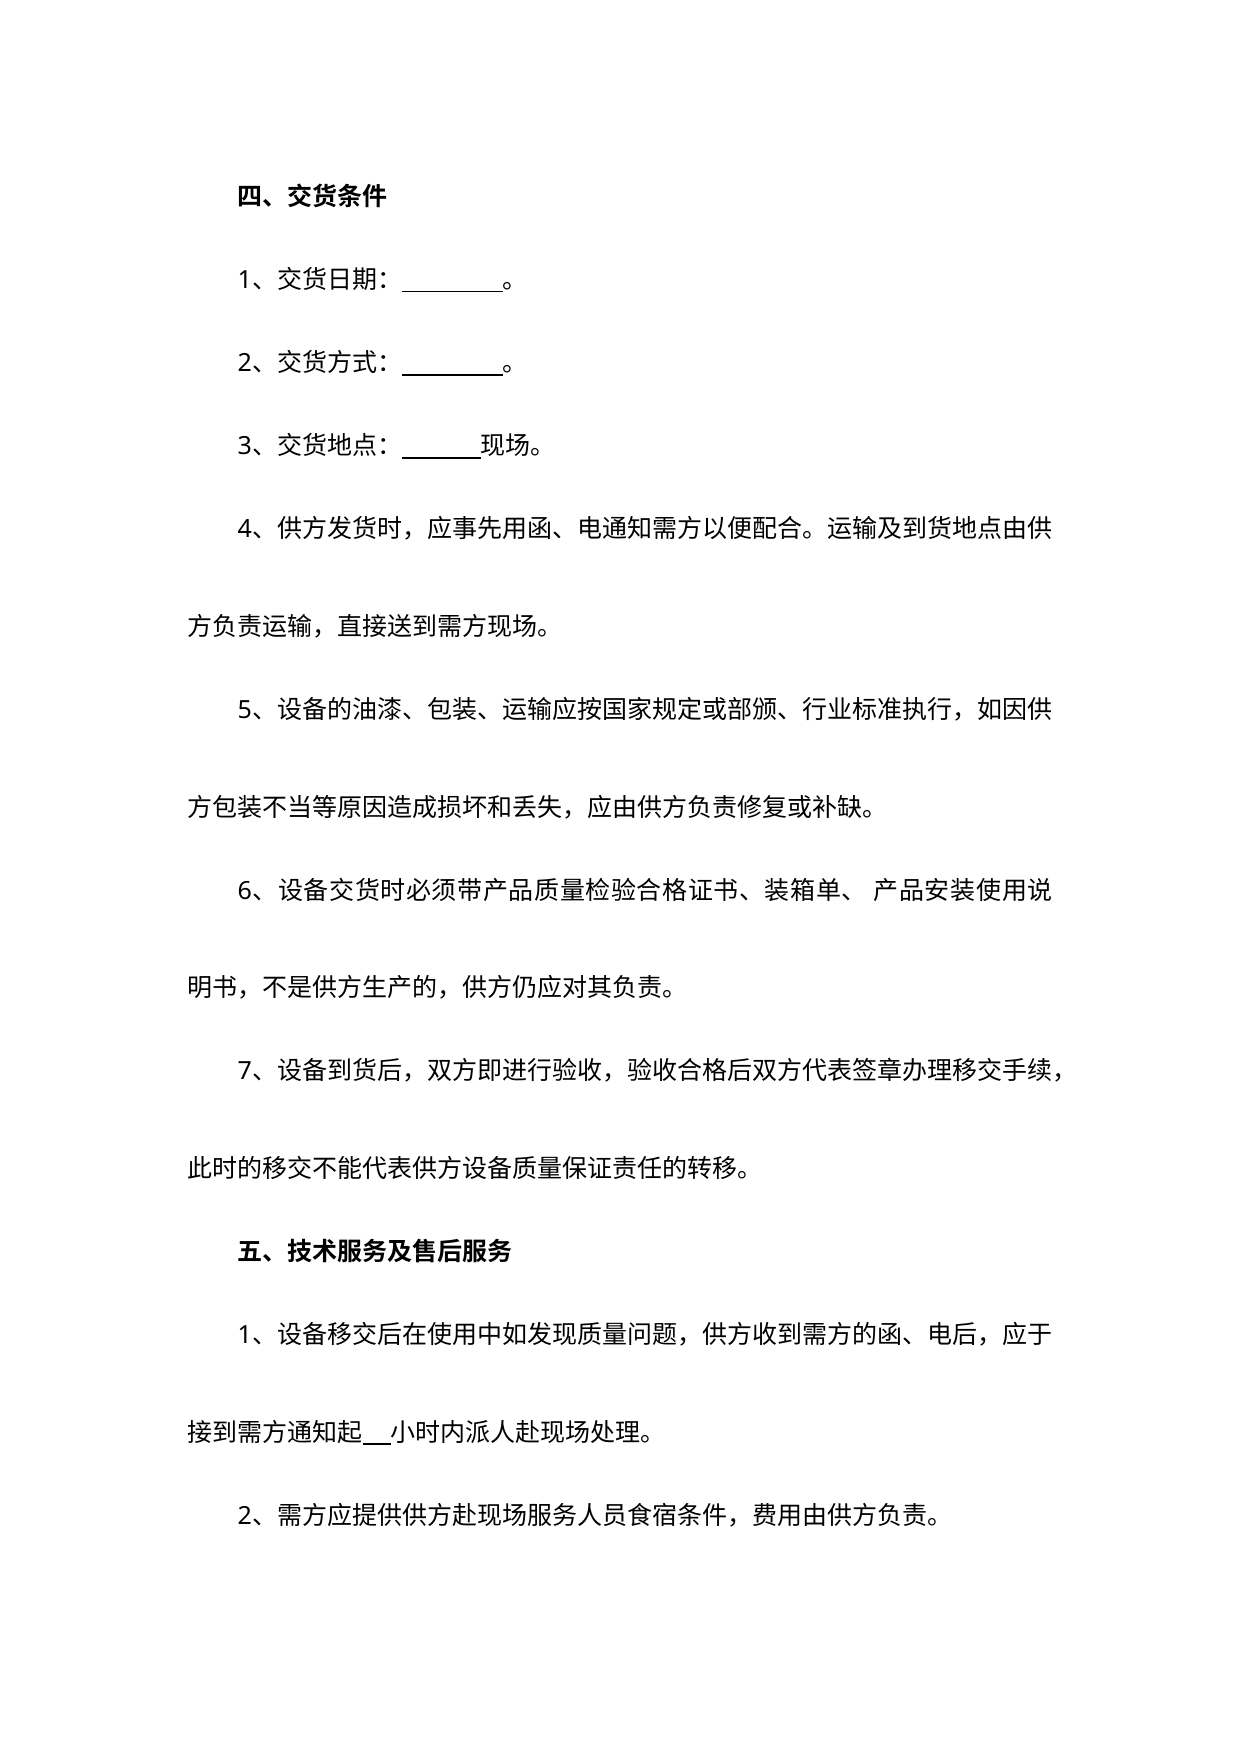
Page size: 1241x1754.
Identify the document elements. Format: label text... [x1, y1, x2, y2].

text 4、供方发货时，应事先用函、电通知需方以便配合。运输及到货地点由供方负责运输，直接送到需方现场。 [187, 494, 1053, 657]
text 1、交货日期： 。 [187, 245, 1053, 310]
text 5、设备的油漆、包装、运输应按国家规定或部颁、行业标准执行，如因供方包装不当等原因造成损坏和丢失，应由供方负责修复或补缺。 [187, 675, 1053, 838]
text 五、技术服务及售后服务 [187, 1217, 1053, 1282]
text 四、交货条件 [187, 162, 1053, 227]
text 6、设备交货时必须带产品质量检验合格证书、装箱单、 产品安装使用说明书，不是供方生产的，供方仍应对其负责。 [187, 856, 1053, 1018]
text 2、需方应提供供方赴现场服务人员食宿条件，费用由供方负责。 [187, 1481, 1053, 1546]
text 3、交货地点： 现场。 [187, 411, 1053, 476]
text 2、交货方式： 。 [187, 328, 1053, 393]
text 1、设备移交后在使用中如发现质量问题，供方收到需方的函、电后，应于接到需方通知起 小时内派人赴现场处理。 [187, 1300, 1053, 1463]
text 7、设备到货后，双方即进行验收，验收合格后双方代表签章办理移交手续，此时的移交不能代表供方设备质量保证责任的转移。 [187, 1036, 1053, 1199]
